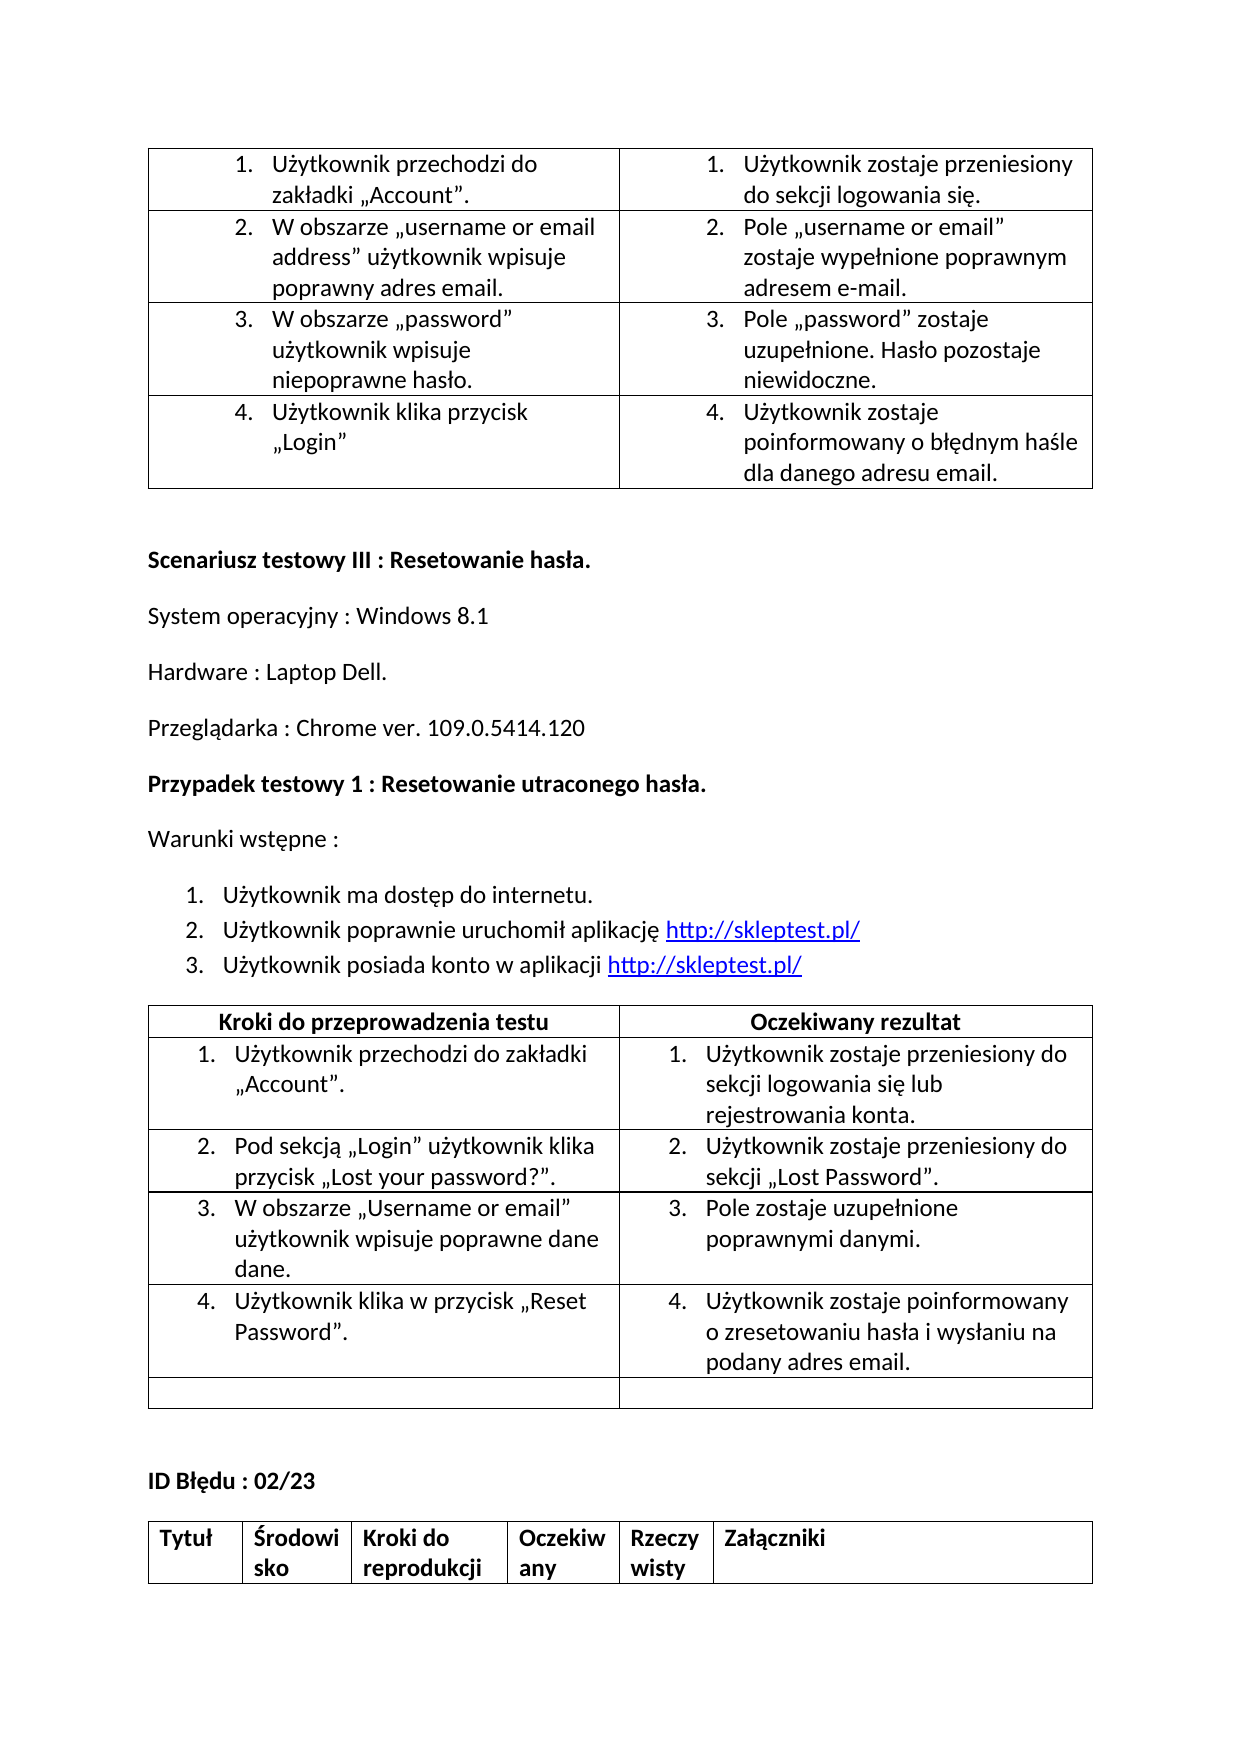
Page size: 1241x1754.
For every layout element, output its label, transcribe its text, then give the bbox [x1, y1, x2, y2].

table_cell Użytkownik przechodzi do zakładki „Account”. [149, 149, 619, 210]
table_header Kroki do przeprowadzenia testu [149, 1006, 619, 1037]
table_cell Pole „password” zostaje uzupełnione. Hasło pozostaje niewidoczne. [620, 303, 1092, 395]
table_cell Użytkownik zostaje poinformowany o zresetowaniu hasła i wysłaniu na podany adres email. [620, 1285, 1092, 1377]
list Użytkownik posiada konto w aplikacji http://skleptest.pl/ [185, 949, 1093, 980]
table_cell Użytkownik zostaje przeniesiony do sekcji logowania się lub rejestrowania konta. [620, 1038, 1092, 1129]
text ID Błędu : 02/23 [148, 1465, 1093, 1496]
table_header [620, 1522, 713, 1583]
table_cell Użytkownik przechodzi do zakładki „Account”. [149, 1038, 619, 1129]
table_cell W obszarze „Username or email” użytkownik wpisuje poprawne dane dane. [149, 1193, 619, 1284]
table_cell [149, 1378, 619, 1408]
table_cell W obszarze „password” użytkownik wpisuje niepoprawne hasło. [149, 303, 619, 395]
table_header Oczekiwany rezultat [620, 1006, 1092, 1037]
text Przeglądarka : Chrome ver. 109.0.5414.120 [148, 712, 1093, 742]
table_cell Użytkownik zostaje poinformowany o błędnym haśle dla danego adresu email. [620, 396, 1092, 487]
table_cell Użytkownik zostaje przeniesiony do sekcji logowania się. [620, 149, 1092, 210]
text Hardware : Laptop Dell. [148, 656, 1093, 687]
text Przypadek testowy 1 : Resetowanie utraconego hasła. [148, 768, 1093, 798]
table_cell [620, 1378, 1092, 1408]
table_header Załączniki [714, 1522, 1092, 1583]
list Użytkownik ma dostęp do internetu. [185, 879, 1093, 910]
table_cell Pod sekcją „Login” użytkownik klika przycisk „Lost your password?”. [149, 1130, 619, 1191]
text Scenariusz testowy III : Resetowanie hasła. [148, 544, 1093, 575]
table_header Środowisko [243, 1522, 351, 1583]
table_cell Użytkownik klika przycisk „Login” [149, 396, 619, 487]
list Użytkownik poprawnie uruchomił aplikację http://skleptest.pl/ [185, 914, 1093, 945]
table_cell Pole „username or email” zostaje wypełnione poprawnym adresem e-mail. [620, 211, 1092, 302]
table_cell W obszarze „username or email address” użytkownik wpisuje poprawny adres email. [149, 211, 619, 302]
table_header Tytuł [149, 1522, 242, 1583]
table_cell Pole zostaje uzupełnione poprawnymi danymi. [620, 1193, 1092, 1284]
text System operacyjny : Windows 8.1 [148, 600, 1093, 631]
text Warunki wstępne : [148, 823, 1093, 854]
table_cell Użytkownik klika w przycisk „Reset Password”. [149, 1285, 619, 1377]
table_header Oczekiwany rezultat [508, 1522, 619, 1583]
table_cell Użytkownik zostaje przeniesiony do sekcji „Lost Password”. [620, 1130, 1092, 1191]
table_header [352, 1522, 507, 1583]
